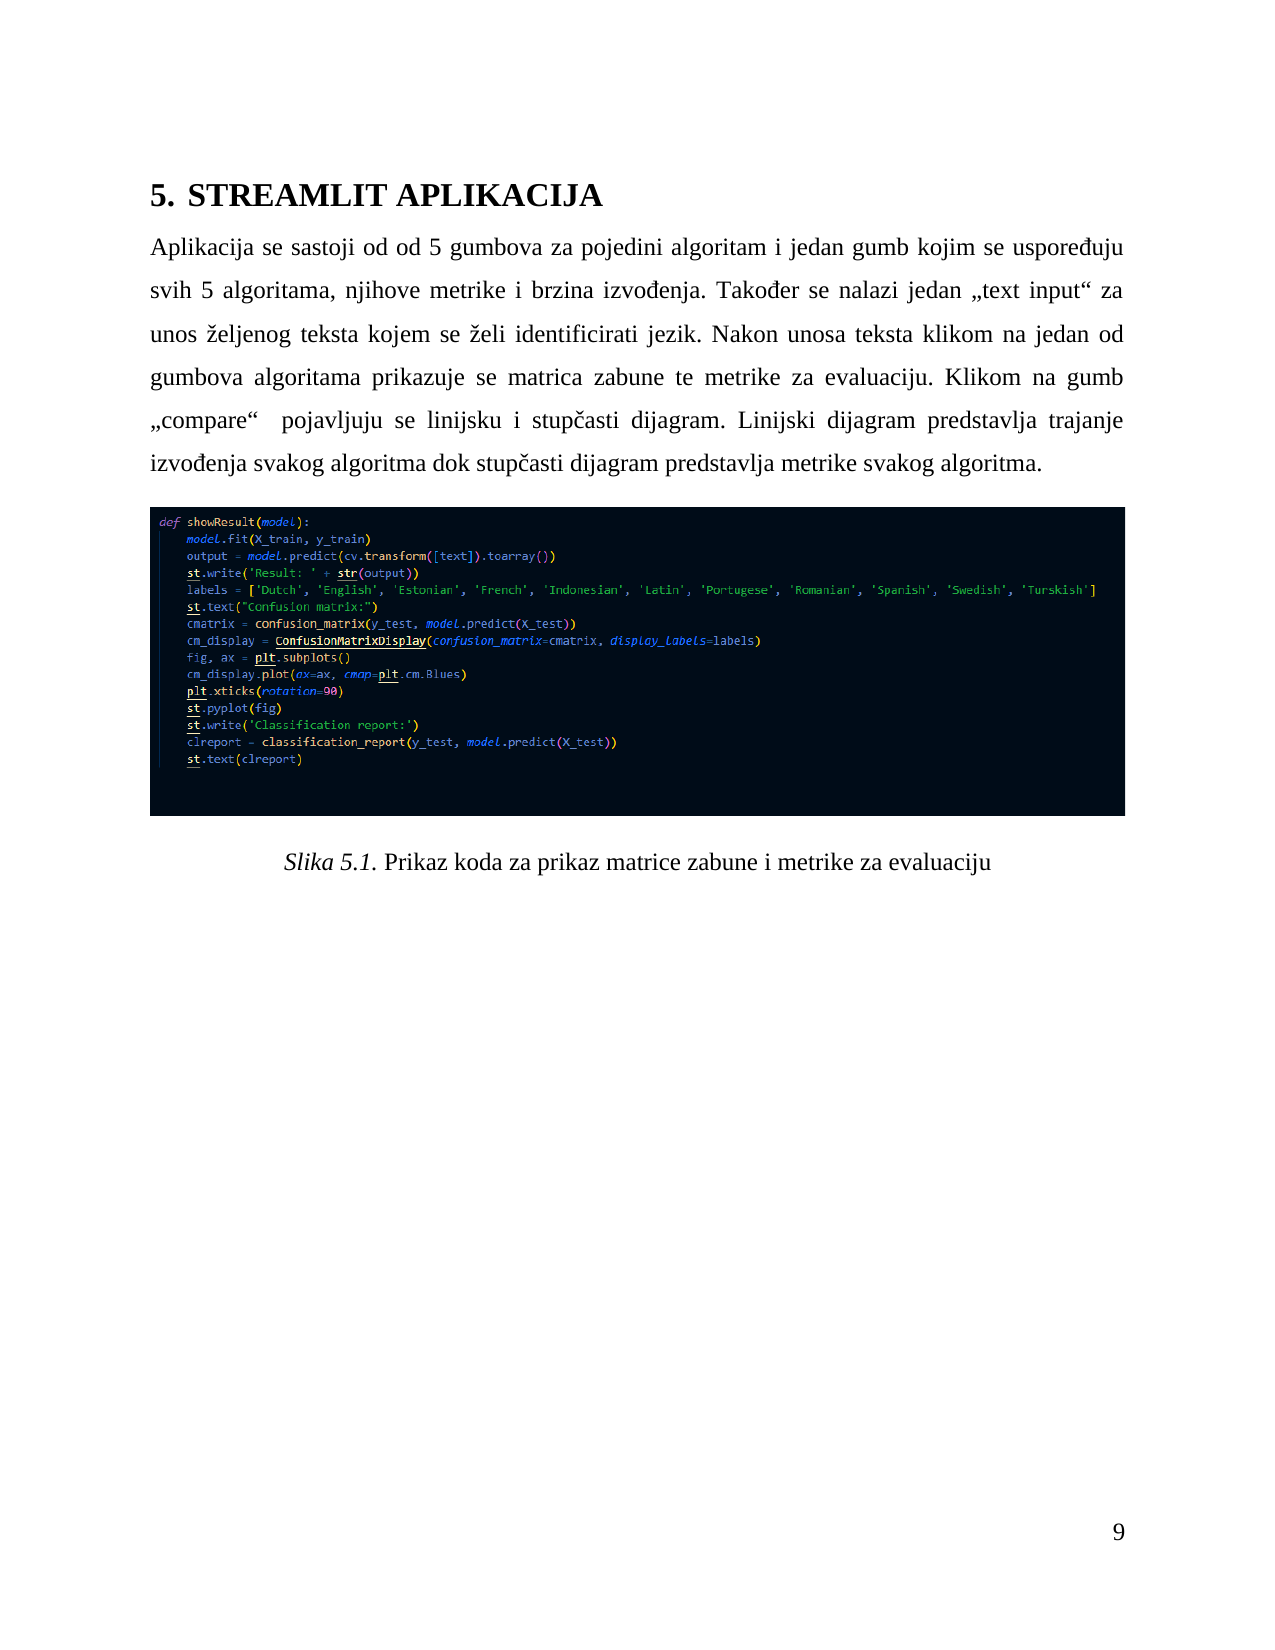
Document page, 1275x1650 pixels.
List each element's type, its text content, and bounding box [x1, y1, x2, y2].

text Slika 5.1. Prikaz koda za prikaz matrice zabune i metrike za evaluaciju [150, 847, 1125, 876]
subtitle STREAMLIT APLIKACIJA [150, 175, 1125, 213]
picture [150, 507, 1125, 816]
text Aplikacija se sastoji od od 5 gumbova za pojedini algoritam i jedan gumb kojim se uspoređuju svih 5 algoritama, njihove metrike i brzina izvođenja. Također se nalazi jedan „text input“ za unos željenog teksta kojem se želi identificirati jezik. Nakon unosa teksta klikom na jedan od gumbova algoritama prikazuje se matrica zabune te metrike za evaluaciju. Klikom na gumb „compare“ pojavljuju se linijsku i stupčasti dijagram. Linijski dijagram predstavlja trajanje izvođenja svakog algoritma dok stupčasti dijagram predstavlja metrike svakog algoritma. [150, 232, 1125, 477]
